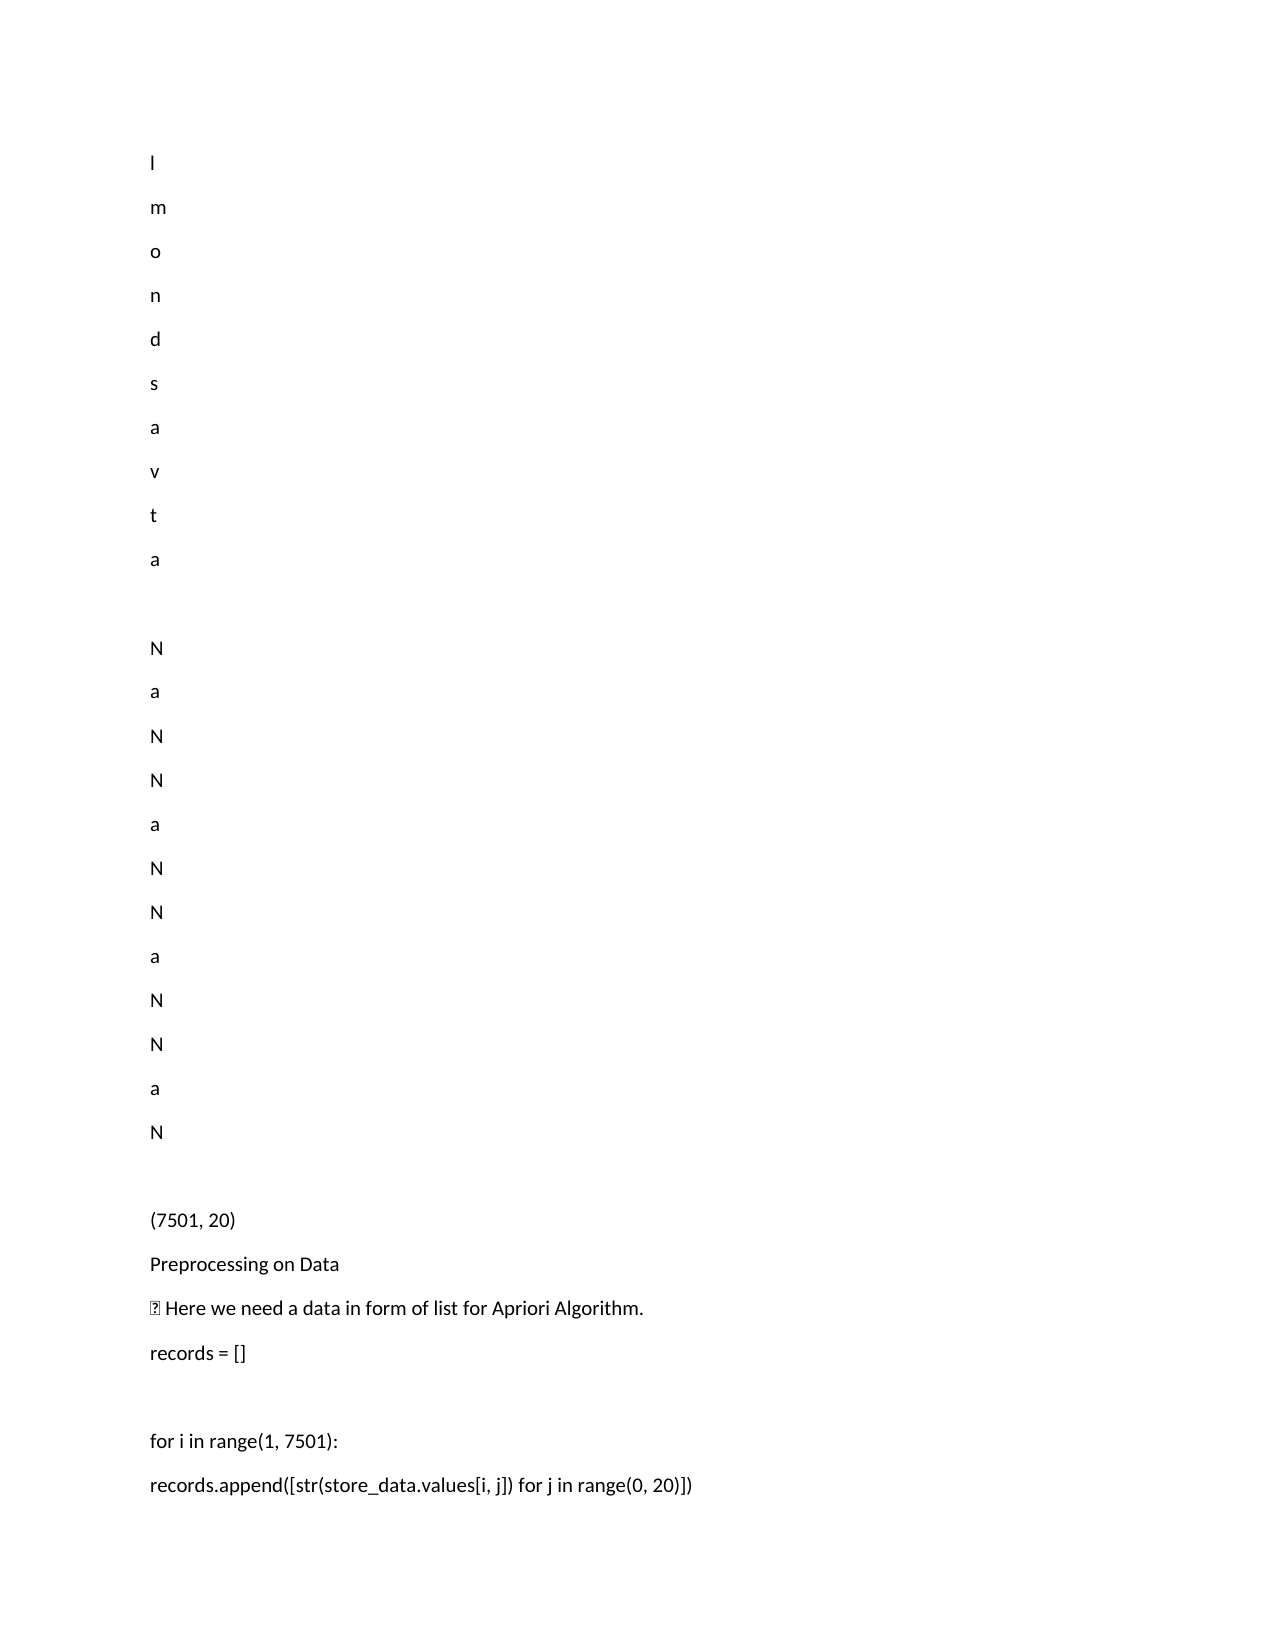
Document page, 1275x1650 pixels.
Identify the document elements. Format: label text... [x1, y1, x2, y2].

text (7501, 20) [150, 1207, 1125, 1233]
text N [150, 899, 1125, 924]
text N [150, 1031, 1125, 1057]
text d [150, 326, 1125, 352]
text records = [] [150, 1340, 1125, 1365]
text N [150, 723, 1125, 748]
text N [150, 987, 1125, 1013]
text a [150, 943, 1125, 968]
text N [150, 767, 1125, 792]
text records.append([str(store_data.values[i, j]) for j in range(0, 20)]) [150, 1472, 1125, 1497]
text o [150, 238, 1125, 263]
text a [150, 679, 1125, 704]
text l [150, 150, 1125, 175]
text N [150, 1119, 1125, 1145]
text a [150, 1075, 1125, 1101]
text a [150, 414, 1125, 440]
text for i in range(1, 7501): [150, 1428, 1125, 1453]
text n [150, 282, 1125, 308]
text  Here we need a data in form of list for Apriori Algorithm. [150, 1296, 1125, 1321]
text v [150, 458, 1125, 484]
text m [150, 194, 1125, 219]
text s [150, 370, 1125, 396]
text a [150, 811, 1125, 836]
text a [150, 547, 1125, 572]
text Preprocessing on Data [150, 1252, 1125, 1277]
text t [150, 502, 1125, 528]
text N [150, 635, 1125, 660]
text N [150, 855, 1125, 880]
